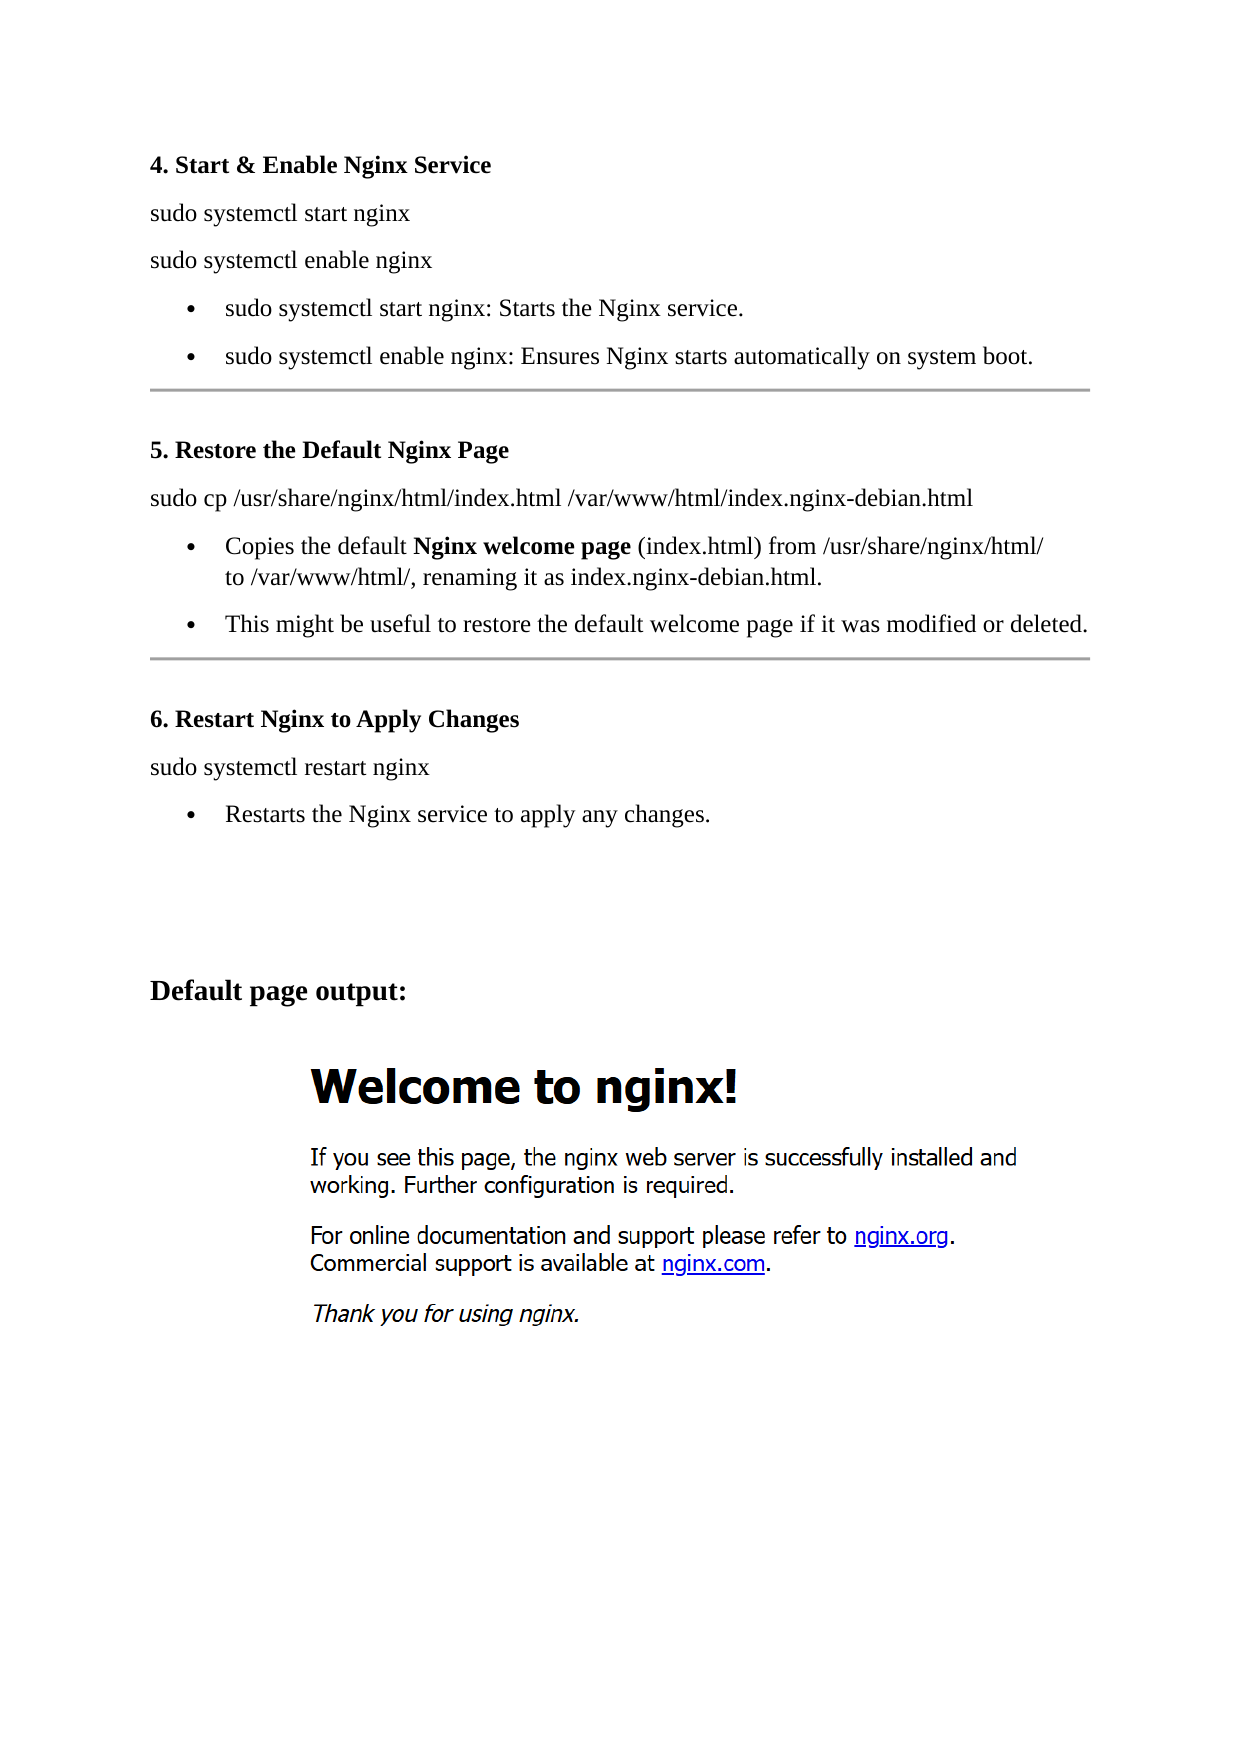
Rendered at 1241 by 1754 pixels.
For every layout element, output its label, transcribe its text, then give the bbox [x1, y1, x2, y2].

list This might be useful to restore the default welcome page if it was modified or deleted. [187, 609, 1090, 638]
text sudo systemctl enable nginx [150, 245, 1090, 274]
list Copies the default Nginx welcome page (index.html) from /usr/share/nginx/html/ to /var/www/html/, renaming it as index.nginx-debian.html. [187, 531, 1090, 591]
text sudo systemctl start nginx [150, 198, 1090, 226]
text sudo cp /usr/share/nginx/html/index.html /var/www/html/index.nginx-debian.html [150, 483, 1090, 512]
text Default page output: [150, 943, 1090, 1007]
picture [150, 1026, 1091, 1404]
list Restarts the Nginx service to apply any changes. [187, 799, 1090, 828]
list sudo systemctl start nginx: Starts the Nginx service. [187, 293, 1090, 322]
text sudo systemctl restart nginx [150, 752, 1090, 781]
list sudo systemctl enable nginx: Ensures Nginx starts automatically on system boot. [187, 341, 1090, 369]
text 6. Restart Nginx to Apply Changes [150, 704, 1090, 733]
text 5. Restore the Default Nginx Page [150, 435, 1090, 464]
text 4. Start & Enable Nginx Service [150, 150, 1090, 179]
